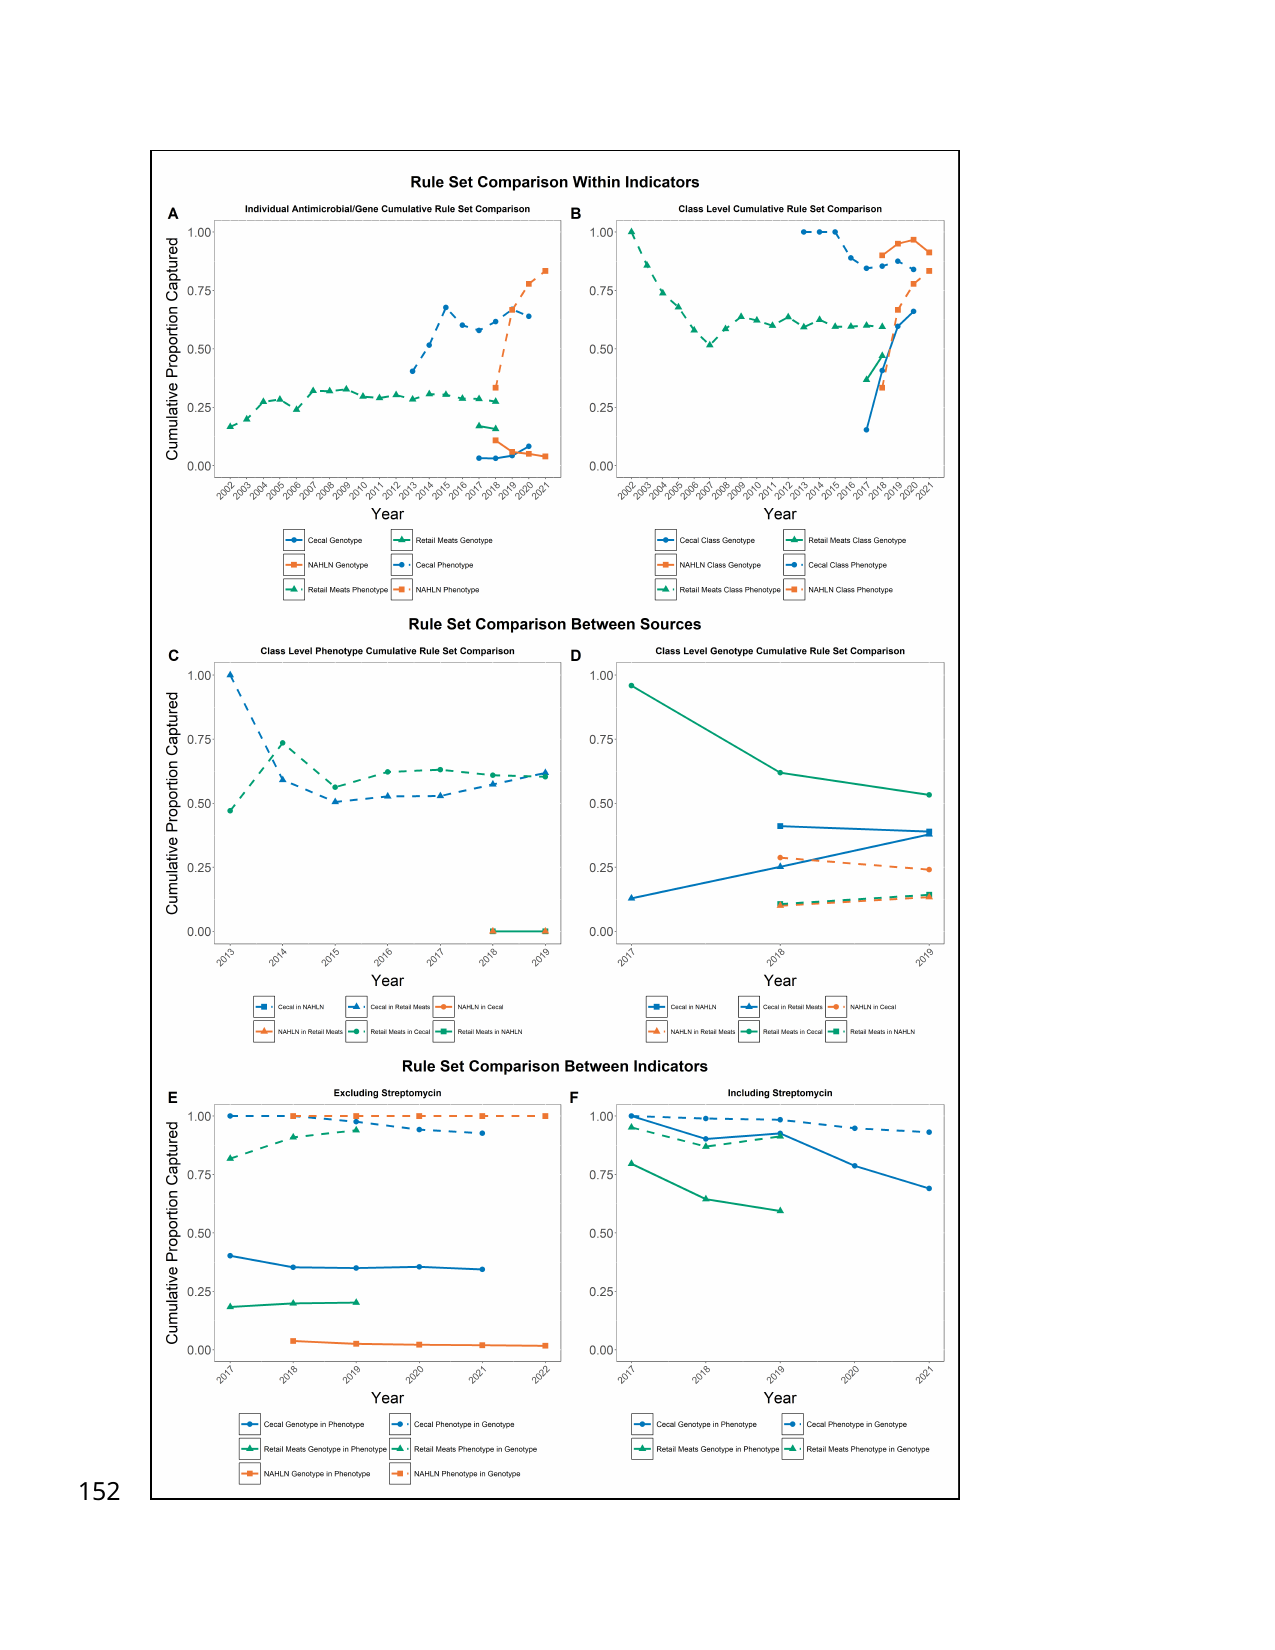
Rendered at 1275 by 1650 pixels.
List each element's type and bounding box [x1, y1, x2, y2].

picture [150, 150, 960, 1500]
